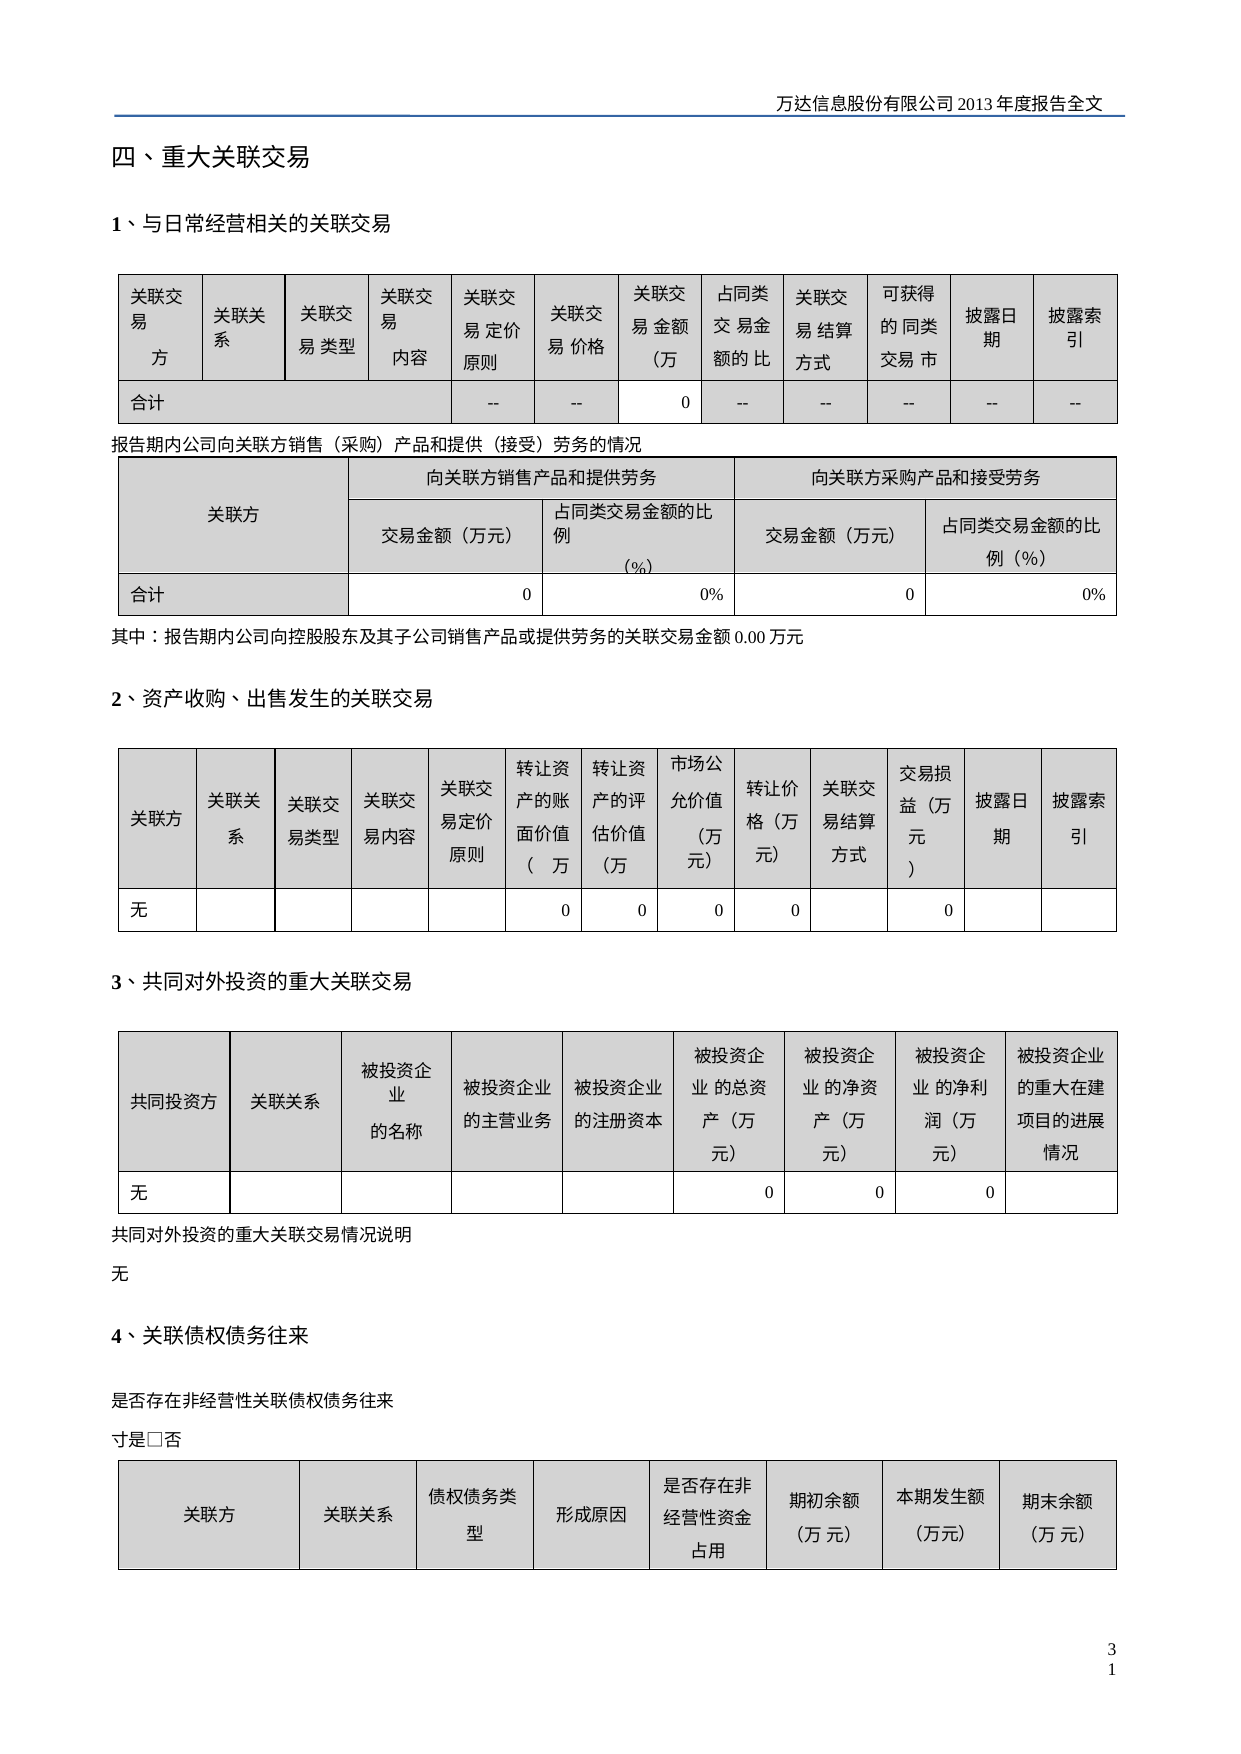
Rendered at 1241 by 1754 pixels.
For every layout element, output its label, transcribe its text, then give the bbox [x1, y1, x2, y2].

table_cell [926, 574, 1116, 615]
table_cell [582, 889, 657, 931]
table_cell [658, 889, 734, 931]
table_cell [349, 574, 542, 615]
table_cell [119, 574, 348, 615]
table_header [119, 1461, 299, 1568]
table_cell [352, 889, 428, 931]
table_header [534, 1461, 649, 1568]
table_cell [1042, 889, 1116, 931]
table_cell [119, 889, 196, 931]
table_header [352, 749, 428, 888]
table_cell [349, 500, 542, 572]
text 4、关联债权债务往来 [111, 1321, 1124, 1349]
text 其中：报告期内公司向控股股东及其子公司销售产品或提供劳务的关联交易金额0.00万元 [111, 625, 1124, 649]
text 报告期内公司向关联方销售（采购）产品和提供（接受）劳务的情况 [111, 432, 1124, 456]
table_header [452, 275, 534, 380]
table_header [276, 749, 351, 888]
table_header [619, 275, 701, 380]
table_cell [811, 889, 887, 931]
text 2、资产收购、出售发生的关联交易 [111, 684, 1124, 713]
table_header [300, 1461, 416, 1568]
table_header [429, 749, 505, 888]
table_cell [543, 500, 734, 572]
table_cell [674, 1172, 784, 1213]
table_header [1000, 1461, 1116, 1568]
text 是否存在非经营性关联债权债务往来 [111, 1389, 1124, 1413]
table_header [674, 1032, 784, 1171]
text 1、与日常经营相关的关联交易 [111, 209, 1124, 238]
text 寸是□否 [111, 1427, 1124, 1452]
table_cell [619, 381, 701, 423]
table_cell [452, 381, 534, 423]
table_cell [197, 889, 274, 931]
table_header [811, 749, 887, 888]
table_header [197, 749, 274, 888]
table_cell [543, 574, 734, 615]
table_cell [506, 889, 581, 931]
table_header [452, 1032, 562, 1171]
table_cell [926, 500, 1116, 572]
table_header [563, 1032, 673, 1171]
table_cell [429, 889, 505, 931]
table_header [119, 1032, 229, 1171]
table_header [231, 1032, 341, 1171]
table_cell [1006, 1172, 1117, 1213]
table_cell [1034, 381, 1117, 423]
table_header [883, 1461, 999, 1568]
text 四、重大关联交易 [111, 140, 1124, 174]
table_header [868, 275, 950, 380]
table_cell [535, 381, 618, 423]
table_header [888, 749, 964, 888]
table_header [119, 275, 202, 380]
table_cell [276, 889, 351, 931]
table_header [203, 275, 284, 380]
text 共同对外投资的重大关联交易情况说明 [111, 1222, 1124, 1247]
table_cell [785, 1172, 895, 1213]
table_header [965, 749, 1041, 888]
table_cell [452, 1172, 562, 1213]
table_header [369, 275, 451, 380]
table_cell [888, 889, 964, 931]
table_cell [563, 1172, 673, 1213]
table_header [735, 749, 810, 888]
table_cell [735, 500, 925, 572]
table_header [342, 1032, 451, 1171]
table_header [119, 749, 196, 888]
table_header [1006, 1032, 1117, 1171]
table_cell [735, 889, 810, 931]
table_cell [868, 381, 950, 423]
text 无 [111, 1261, 1124, 1285]
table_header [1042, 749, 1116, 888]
text 3、共同对外投资的重大关联交易 [111, 967, 1124, 996]
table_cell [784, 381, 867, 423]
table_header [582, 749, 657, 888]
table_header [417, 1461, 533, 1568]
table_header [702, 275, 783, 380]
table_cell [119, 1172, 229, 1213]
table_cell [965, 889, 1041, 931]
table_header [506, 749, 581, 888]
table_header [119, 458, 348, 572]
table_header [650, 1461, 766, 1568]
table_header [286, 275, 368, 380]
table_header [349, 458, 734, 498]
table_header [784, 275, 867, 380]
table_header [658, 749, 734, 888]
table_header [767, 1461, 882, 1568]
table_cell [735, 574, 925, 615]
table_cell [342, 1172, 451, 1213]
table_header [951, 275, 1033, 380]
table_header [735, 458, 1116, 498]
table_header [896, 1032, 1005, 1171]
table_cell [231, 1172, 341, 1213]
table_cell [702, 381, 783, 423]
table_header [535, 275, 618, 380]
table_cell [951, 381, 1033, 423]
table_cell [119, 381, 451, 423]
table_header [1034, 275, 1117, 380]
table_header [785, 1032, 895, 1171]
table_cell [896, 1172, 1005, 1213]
